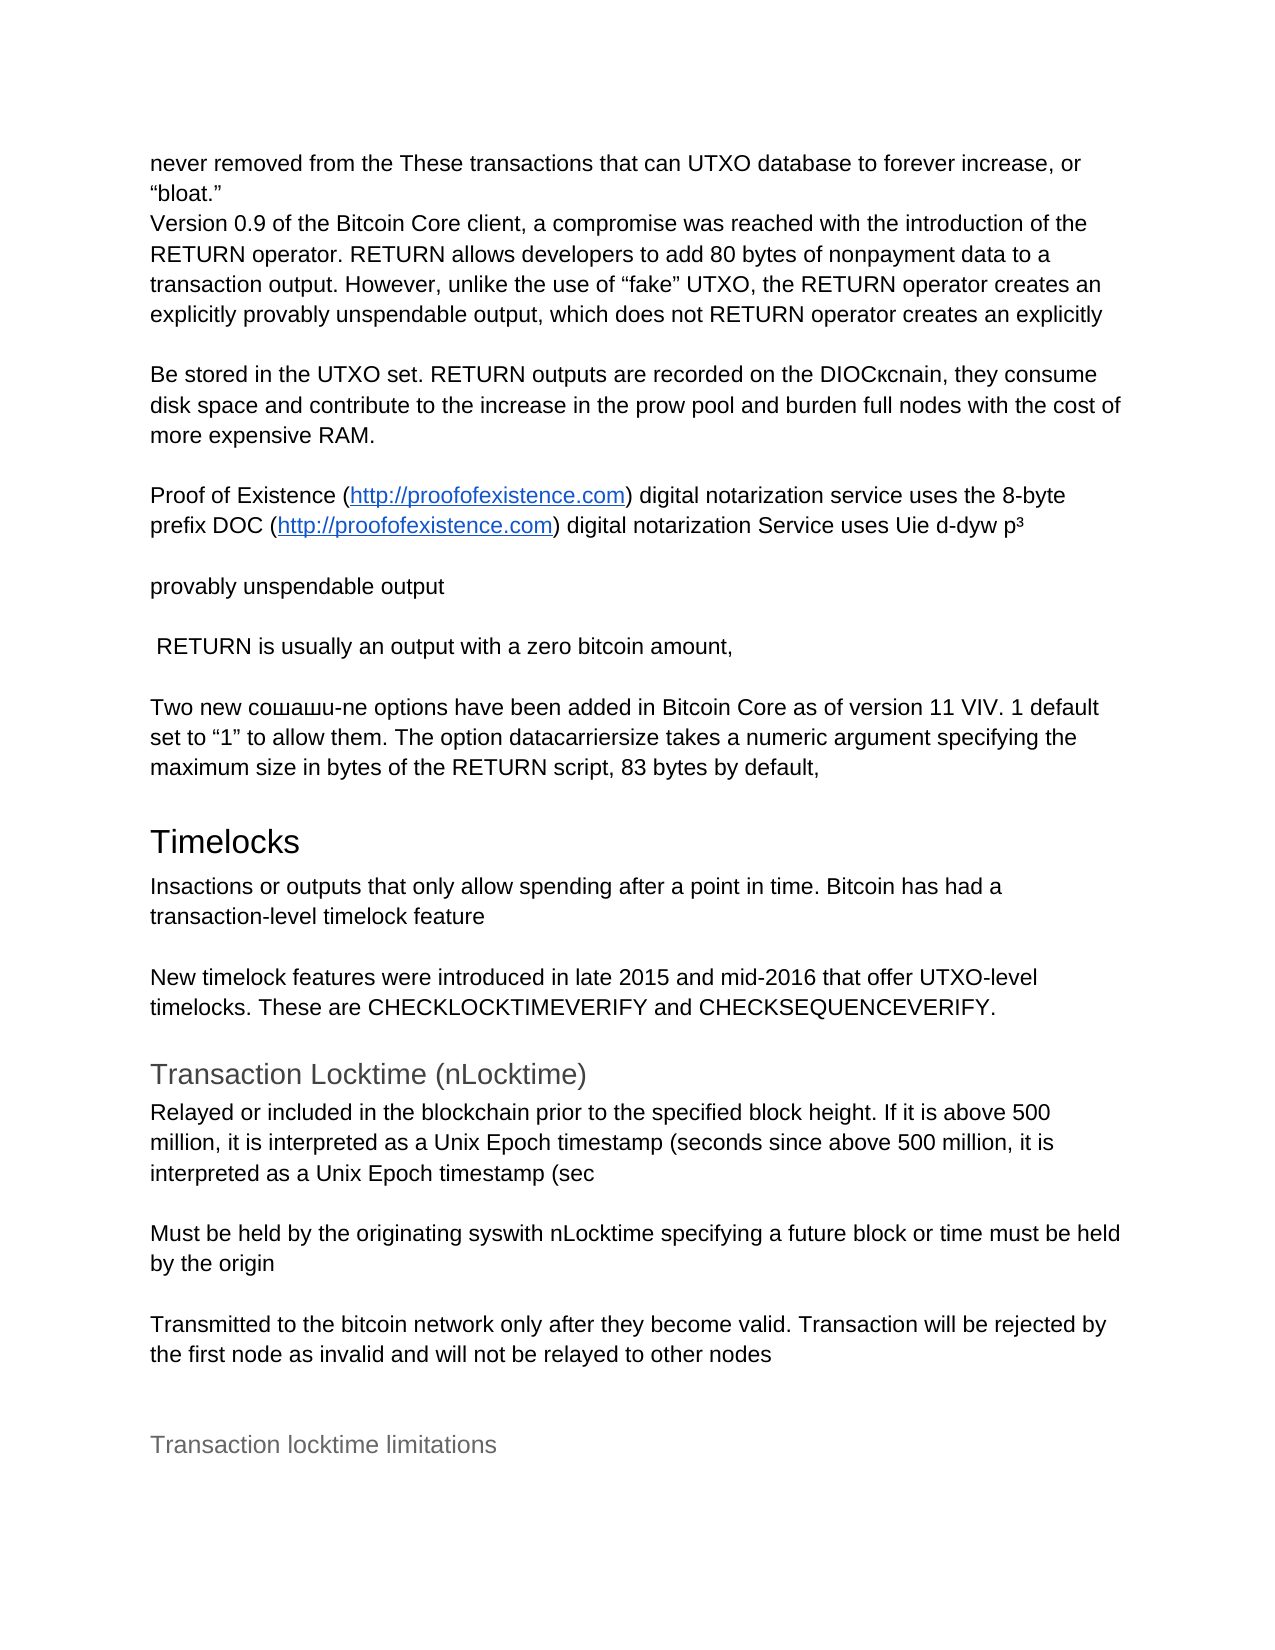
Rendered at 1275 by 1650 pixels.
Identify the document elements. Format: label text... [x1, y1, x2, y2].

text New timelock features were introduced in late 2015 and mid-2016 that offer UTXO-level timelocks. These are CHECKLOCKTIMEVERIFY and CHECKSEQUENCEVERIFY. [150, 963, 1125, 1020]
text Transmitted to the bitcoin network only after they become valid. Transaction will be rejected by the first node as invalid and will not be relayed to other nodes [150, 1311, 1125, 1367]
text Version 0.9 of the Bitcoin Core client, a compromise was reached with the introduction of the RETURN operator. RETURN allows developers to add 80 bytes of nonpayment data to a transaction output. However, unlike the use of “fake” UTXO, the RETURN operator creates an explicitly provably unspendable output, which does not RETURN operator creates an explicitly [150, 210, 1125, 327]
text Two new coшaшu-ne options have been added in Bitcoin Core as of version 11 VIV. 1 default set to “1” to allow them. The option datacarriersize takes a numeric argument specifying the maximum size in bytes of the RETURN script, 83 bytes by default, [150, 694, 1125, 781]
text Relayed or included in the blockchain prior to the specified block height. If it is above 500 million, it is interpreted as a Unix Epoch timestamp (seconds since above 500 million, it is interpreted as a Unix Epoch timestamp (sec [150, 1099, 1125, 1186]
text Be stored in the UTXO set. RETURN outputs are recorded on the DIOCкcnain, they consume disk space and contribute to the increase in the prow pool and burden full nodes with the cost of more expensive RAM. [150, 361, 1125, 448]
text provably unspendable output [150, 573, 1125, 599]
subtitle Transaction locktime limitations [150, 1430, 1125, 1459]
text Insactions or outputs that only allow spending after a point in time. Bitcoin has had a transaction-level timelock feature [150, 873, 1125, 929]
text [150, 150, 1125, 207]
text RETURN is usually an output with a zero bitcoin amount, [150, 633, 1125, 660]
subtitle Transaction Locktime (nLocktime) [150, 1057, 1125, 1091]
subtitle Timelocks [150, 822, 1125, 860]
text Proof of Existence (http://proofofexistence.com) digital notarization service uses the 8-byte prefix DOC (http://proofofexistence.com) digital notarization Service uses Uie d-dyw p³ [150, 482, 1125, 539]
text Must be held by the originating syswith nLocktime specifying a future block or time must be held by the origin [150, 1220, 1125, 1276]
